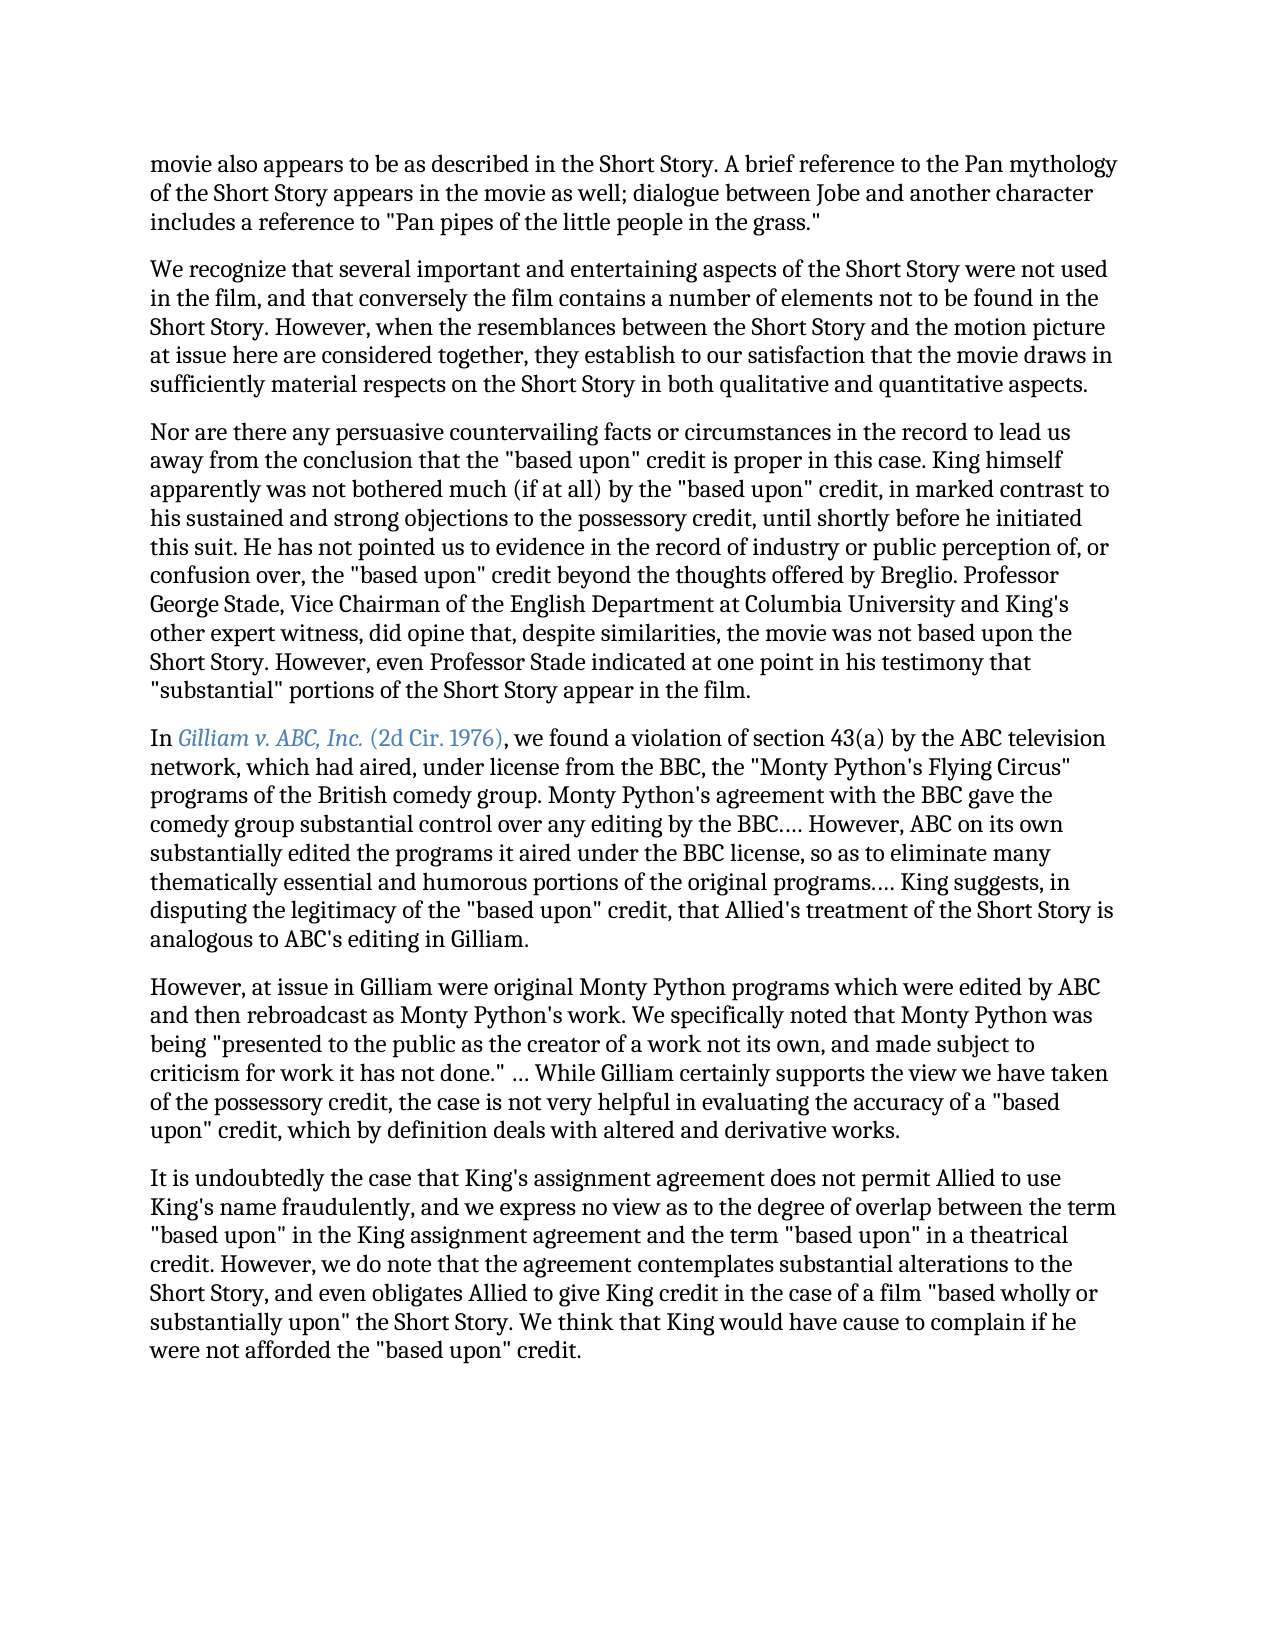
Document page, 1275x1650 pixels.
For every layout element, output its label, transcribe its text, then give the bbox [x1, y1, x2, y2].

text We recognize that several important and entertaining aspects of the Short Story were not used in the film, and that conversely the film contains a number of elements not to be found in the Short Story. However, when the resemblances between the Short Story and the motion picture at issue here are considered together, they establish to our satisfaction that the movie draws in sufficiently material respects on the Short Story in both qualitative and quantitative aspects. [150, 255, 1125, 399]
text However, at issue in Gilliam were original Monty Python programs which were edited by ABC and then rebroadcast as Monty Python's work. We specifically noted that Monty Python was being "presented to the public as the creator of a work not its own, and made subject to criticism for work it has not done." … While Gilliam certainly supports the view we have taken of the possessory credit, the case is not very helpful in evaluating the accuracy of a "based upon" credit, which by definition deals with altered and derivative works. [150, 972, 1125, 1145]
text It is undoubtedly the case that King's assignment agreement does not permit Allied to use King's name fraudulently, and we express no view as to the degree of overlap between the term "based upon" in the King assignment agreement and the term "based upon" in a theatrical credit. However, we do note that the agreement contemplates substantial alterations to the Short Story, and even obligates Allied to give King credit in the case of a film "based wholly or substantially upon" the Short Story. We think that King would have cause to complain if he were not afforded the "based upon" credit. [150, 1164, 1125, 1365]
text Nor are there any persuasive countervailing facts or circumstances in the record to lead us away from the conclusion that the "based upon" credit is proper in this case. King himself apparently was not bothered much (if at all) by the "based upon" credit, in marked contrast to his sustained and strong objections to the possessory credit, until shortly before he initiated this suit. He has not pointed us to evidence in the record of industry or public perception of, or confusion over, the "based upon" credit beyond the thoughts offered by Breglio. Professor George Stade, Vice Chairman of the English Department at Columbia University and King's other expert witness, did opine that, despite similarities, the movie was not based upon the Short Story. However, even Professor Stade indicated at one point in his testimony that "substantial" portions of the Short Story appear in the film. [150, 417, 1125, 705]
text In Gilliam v. ABC, Inc. (2d Cir. 1976), we found a violation of section 43(a) by the ABC television network, which had aired, under license from the BBC, the "Monty Python's Flying Circus" programs of the British comedy group. Monty Python's agreement with the BBC gave the comedy group substantial control over any editing by the BBC.… However, ABC on its own substantially edited the programs it aired under the BBC license, so as to eliminate many thematically essential and humorous portions of the original programs.… King suggests, in disputing the legitimacy of the "based upon" credit, that Allied's treatment of the Short Story is analogous to ABC's editing in Gilliam. [150, 724, 1125, 954]
